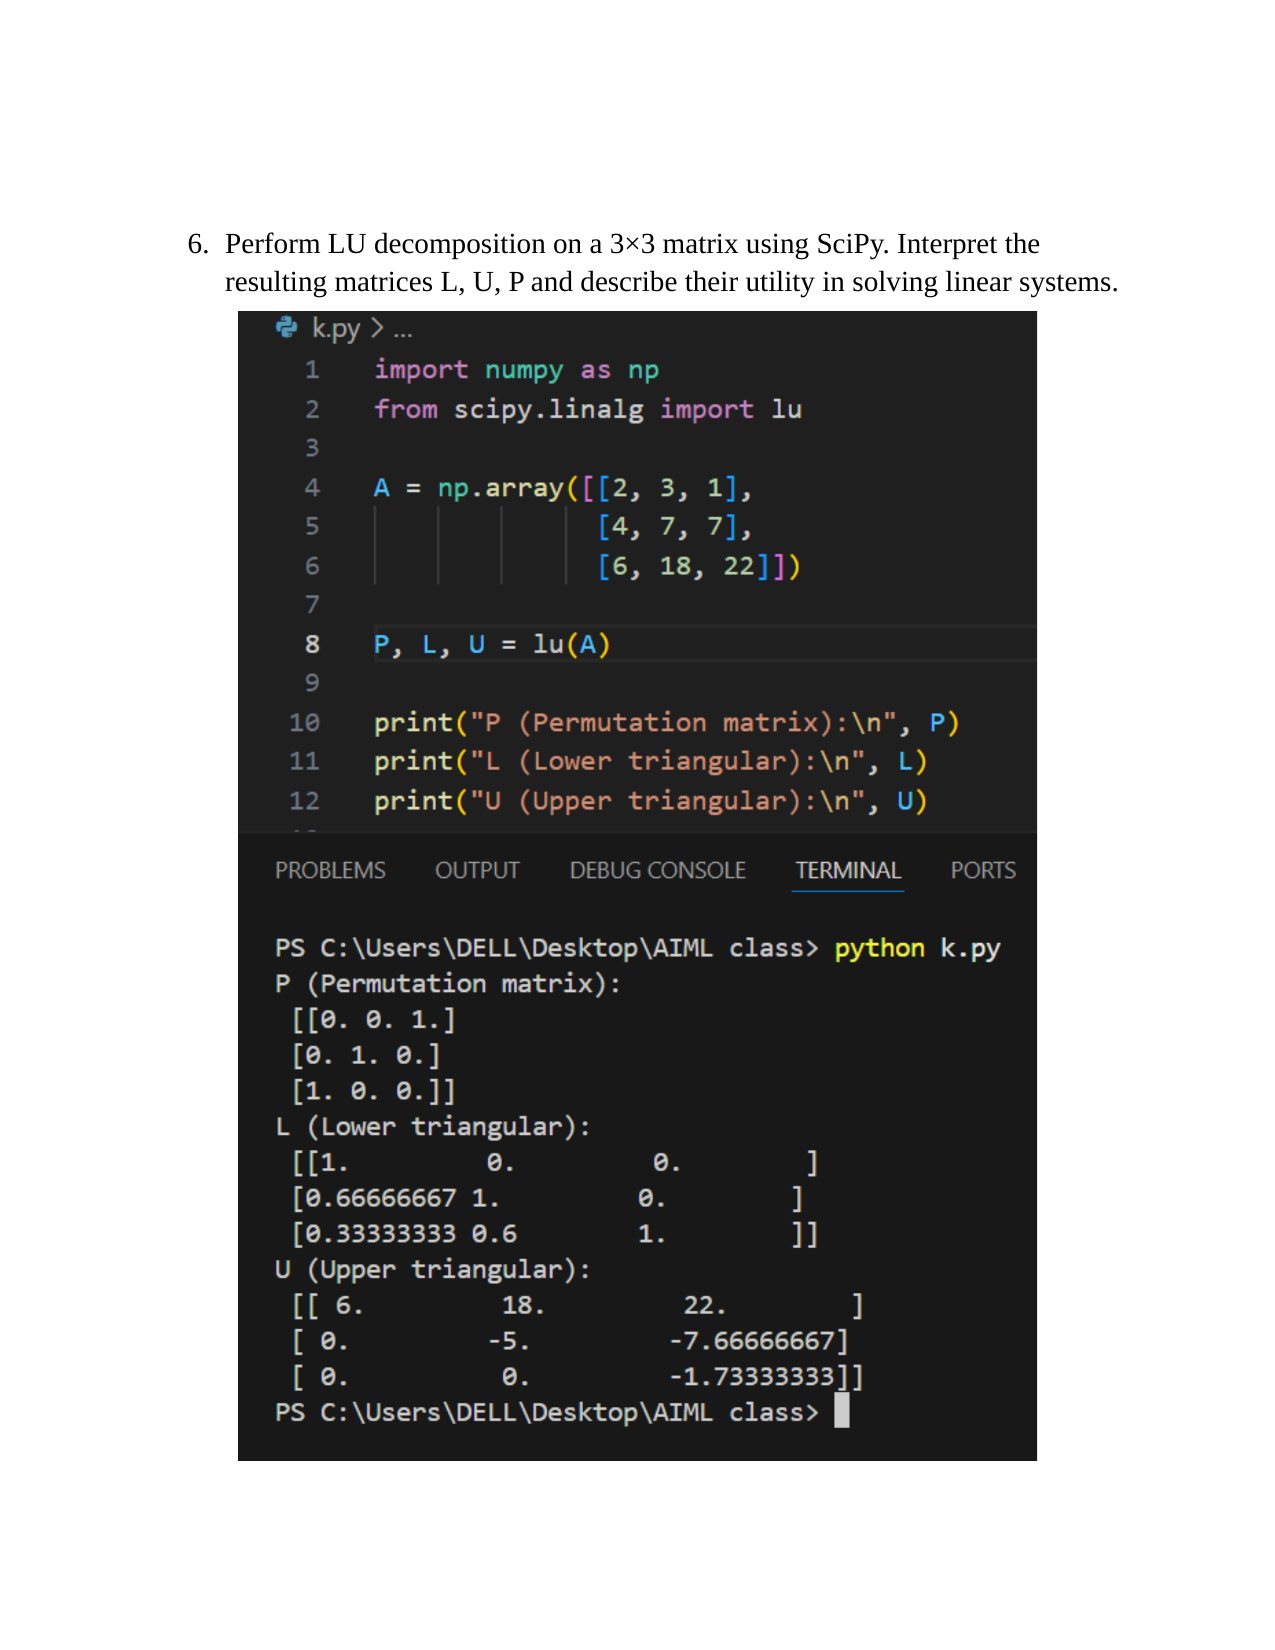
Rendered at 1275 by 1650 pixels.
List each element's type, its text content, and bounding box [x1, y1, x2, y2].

picture [238, 311, 1038, 1461]
subtitle Perform LU decomposition on a 3×3 matrix using SciPy. Interpret the resulting matrices L, U, P and describe their utility in solving linear systems. [187, 226, 1125, 298]
